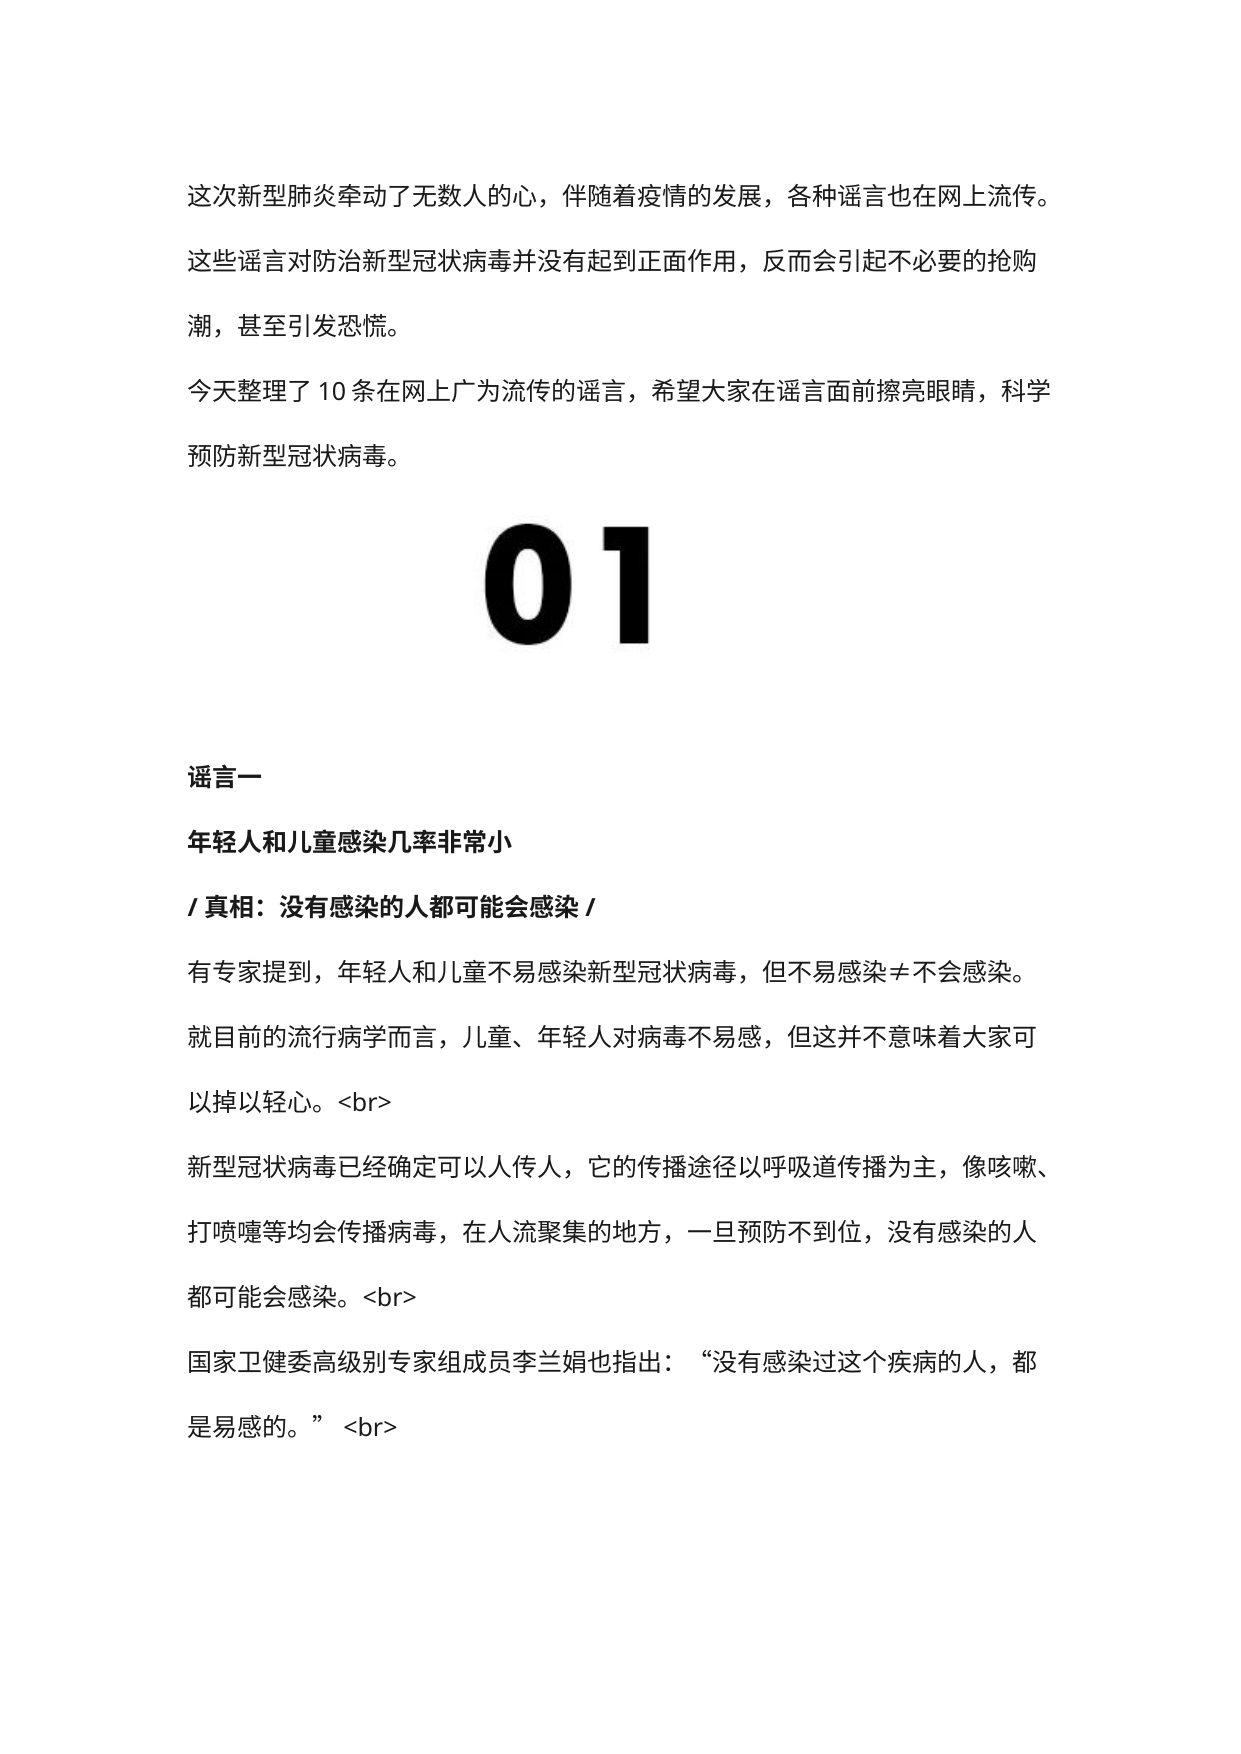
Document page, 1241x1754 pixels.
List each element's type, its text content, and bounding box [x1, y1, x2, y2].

text 国家卫健委高级别专家组成员李兰娟也指出：“没有感染过这个疾病的人，都是易感的。” <br> [187, 1328, 1053, 1458]
text 就目前的流行病学而言，儿童、年轻人对病毒不易感，但这并不意味着大家可以掉以轻心。<br> [187, 1003, 1053, 1133]
text 这次新型肺炎牵动了无数人的心，伴随着疫情的发展，各种谣言也在网上流传。 [187, 162, 1053, 227]
text 这些谣言对防治新型冠状病毒并没有起到正面作用，反而会引起不必要的抢购潮，甚至引发恐慌。 [187, 227, 1053, 357]
text 谣言一 [187, 743, 1053, 808]
text 今天整理了10条在网上广为流传的谣言，希望大家在谣言面前擦亮眼睛，科学预防新型冠状病毒。 [187, 357, 1053, 487]
text 有专家提到，年轻人和儿童不易感染新型冠状病毒，但不易感染≠不会感染。 [187, 938, 1053, 1003]
picture [187, 502, 969, 672]
text 年轻人和儿童感染几率非常小 [187, 808, 1053, 873]
text / 真相：没有感染的人都可能会感染 / [187, 873, 1053, 938]
text 新型冠状病毒已经确定可以人传人，它的传播途径以呼吸道传播为主，像咳嗽、打喷嚏等均会传播病毒，在人流聚集的地方，一旦预防不到位，没有感染的人都可能会感染。<br> [187, 1133, 1053, 1328]
